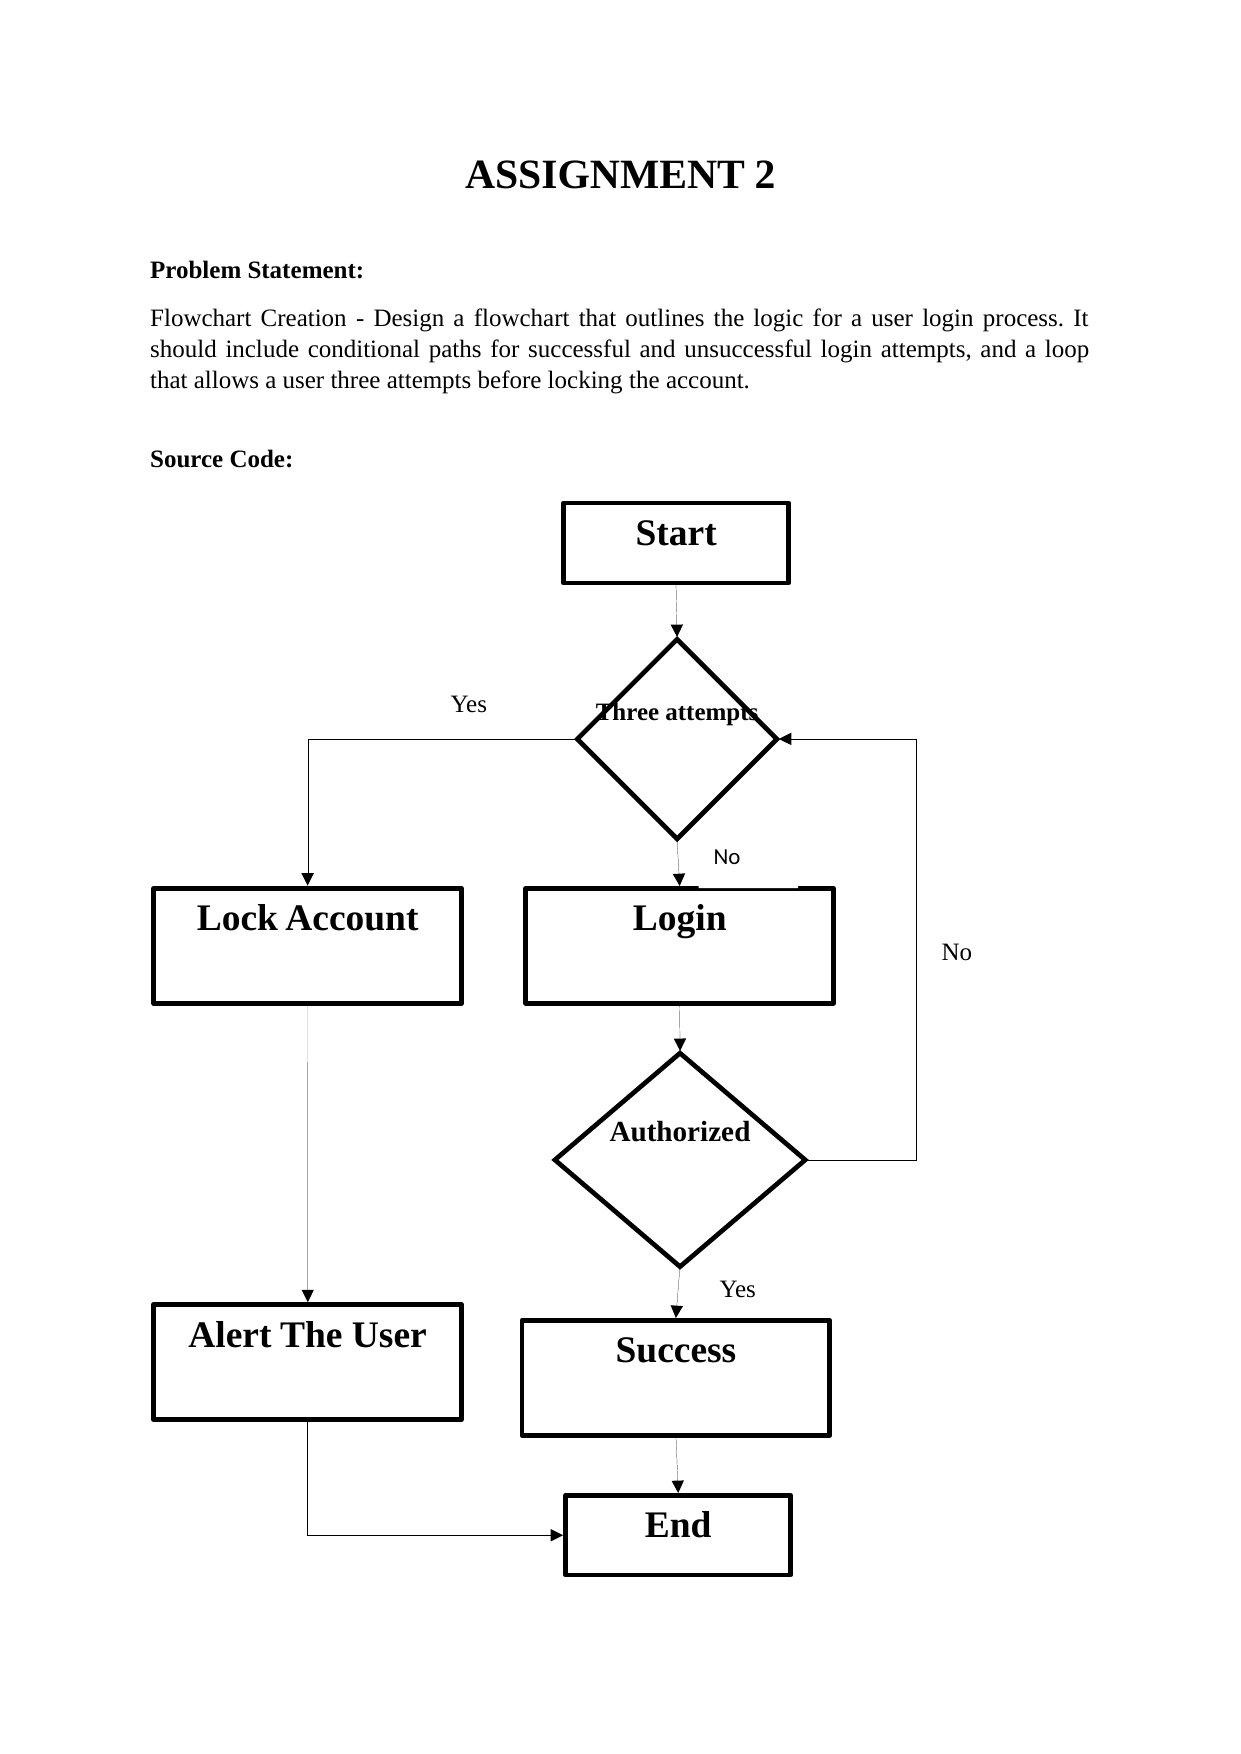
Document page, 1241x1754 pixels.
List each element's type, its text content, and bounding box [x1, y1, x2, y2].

text Problem Statement: [150, 255, 1090, 284]
text Flowchart Creation - Design a flowchart that outlines the logic for a user login process. It should include conditional paths for successful and unsuccessful login attempts, and a loop that allows a user three attempts before locking the account. [150, 303, 1090, 394]
text Source Code: [150, 444, 1090, 472]
text ASSIGNMENT 2 [150, 150, 1090, 198]
